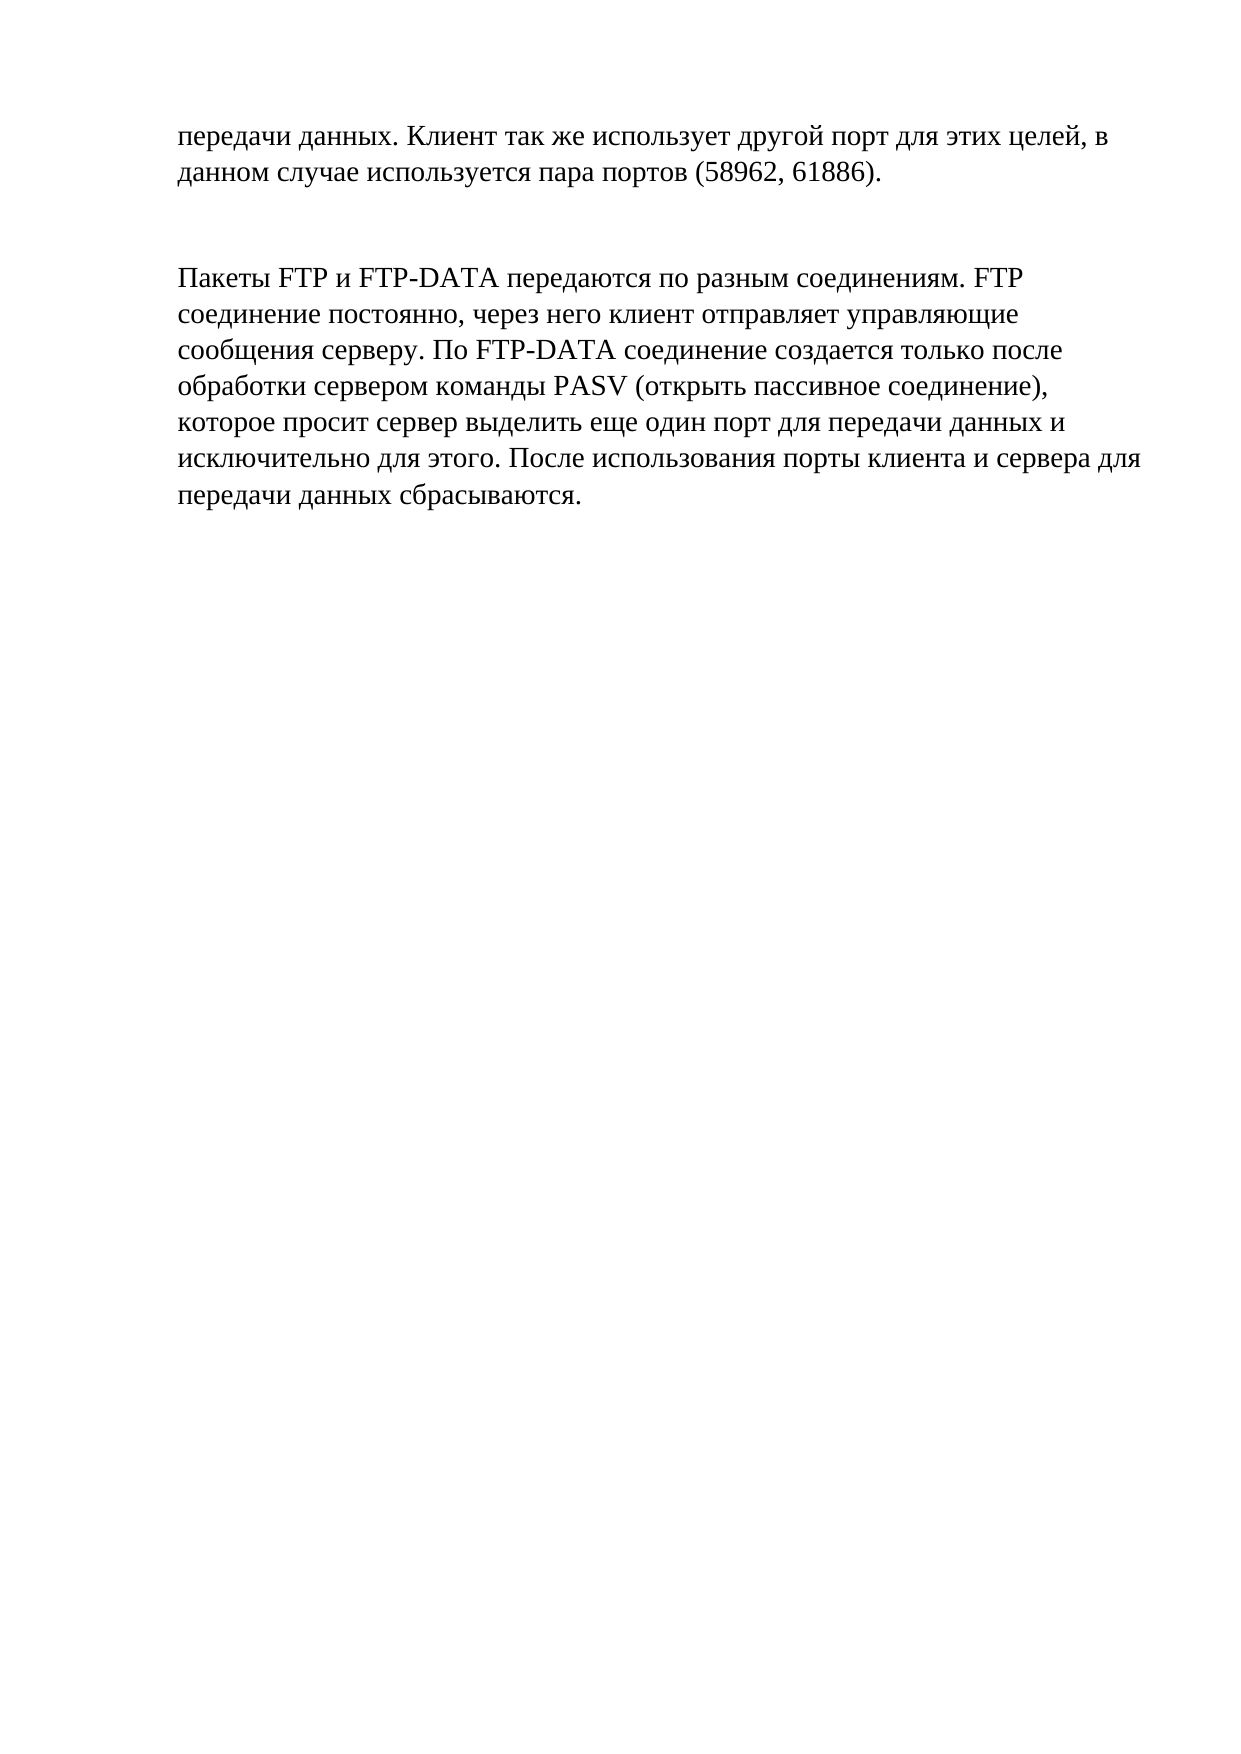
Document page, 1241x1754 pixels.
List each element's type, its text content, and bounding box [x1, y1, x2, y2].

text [177, 118, 1152, 188]
text Пакеты FTP и FTP-DATA передаются по разным соединениям. FTP соединение постоянно, через него клиент отправляет управляющие сообщения серверу. По FTP-DATA соединение создается только после обработки сервером команды PASV (открыть пассивное соединение), которое просит сервер выделить еще один порт для передачи данных и исключительно для этого. После использования порты клиента и сервера для передачи данных сбрасываются. [177, 260, 1152, 510]
